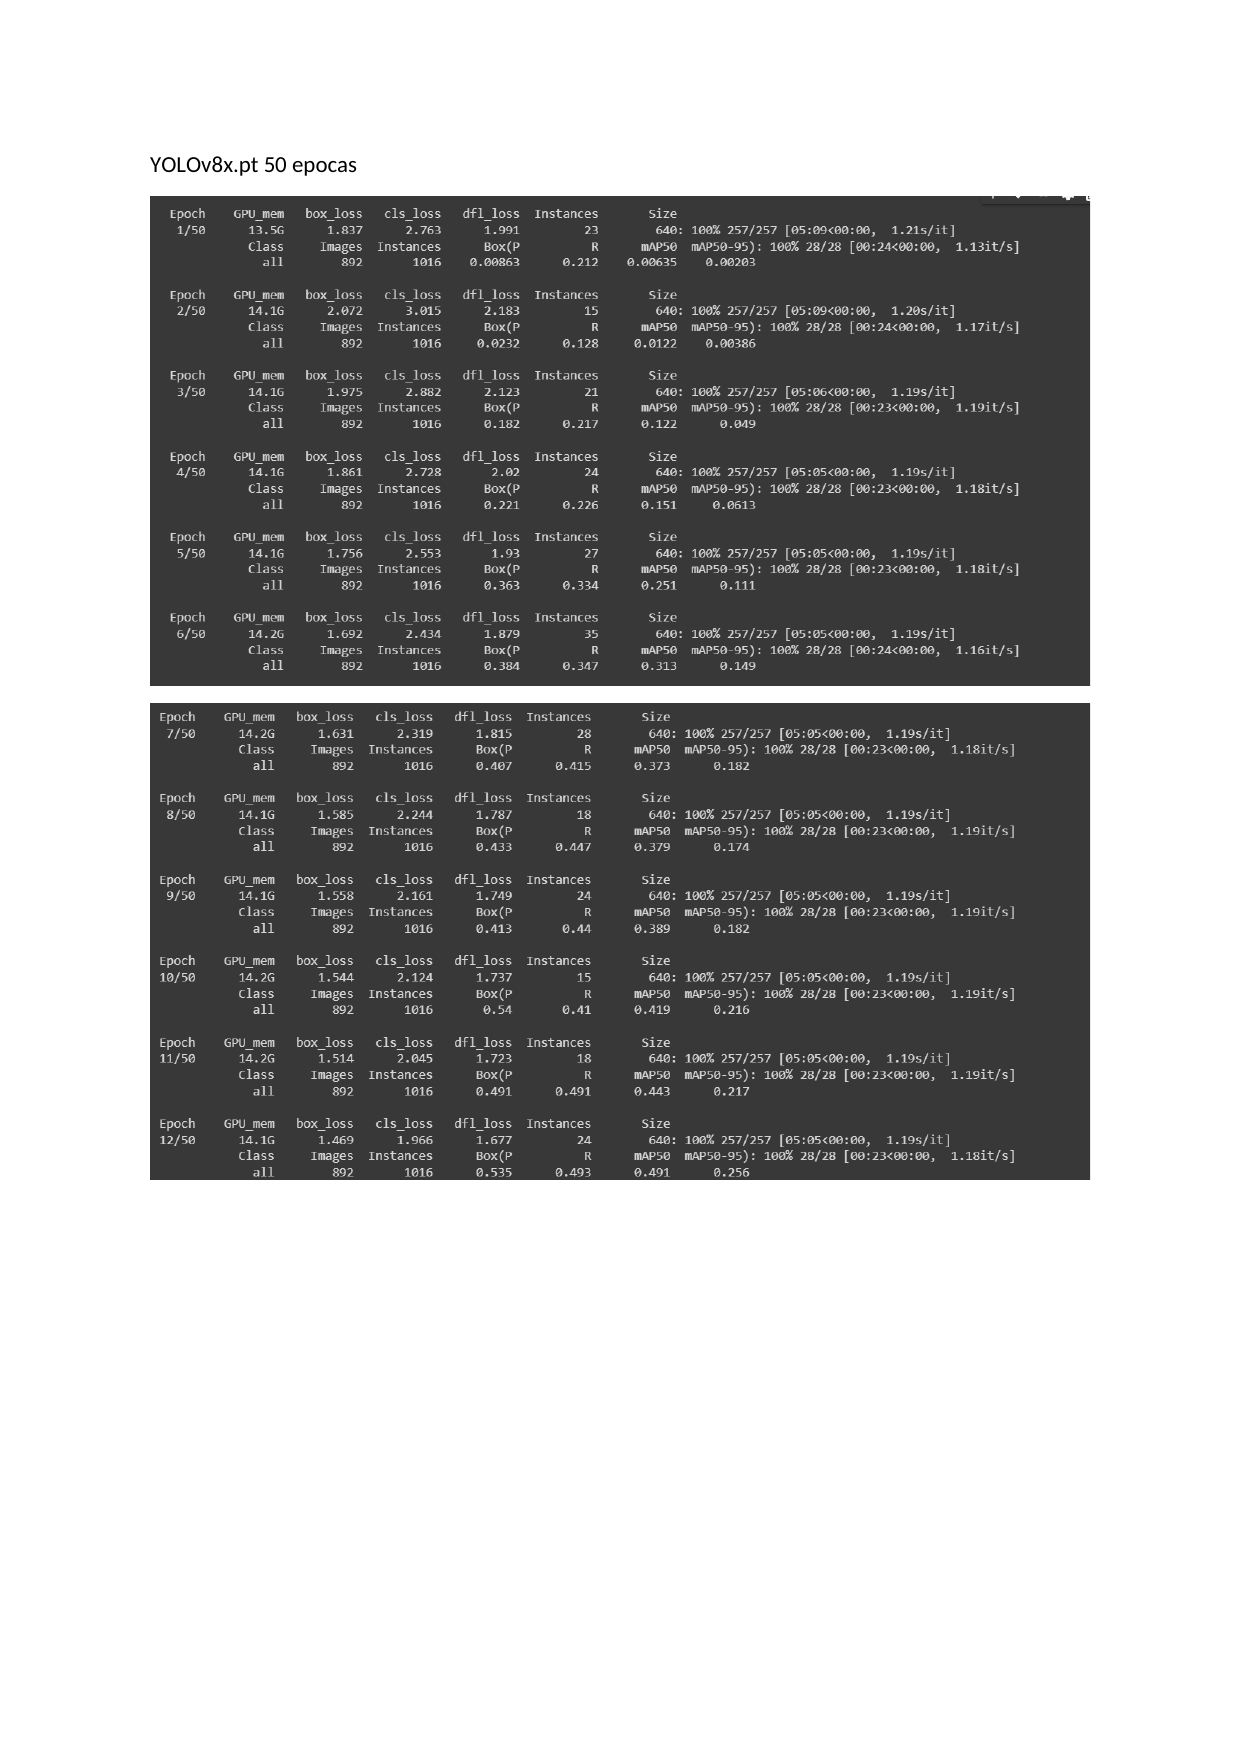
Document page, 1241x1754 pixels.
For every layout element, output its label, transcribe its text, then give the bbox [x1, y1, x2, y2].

picture [150, 196, 1091, 686]
text YOLOv8x.pt 50 epocas [150, 150, 1090, 178]
picture [150, 703, 1091, 1180]
